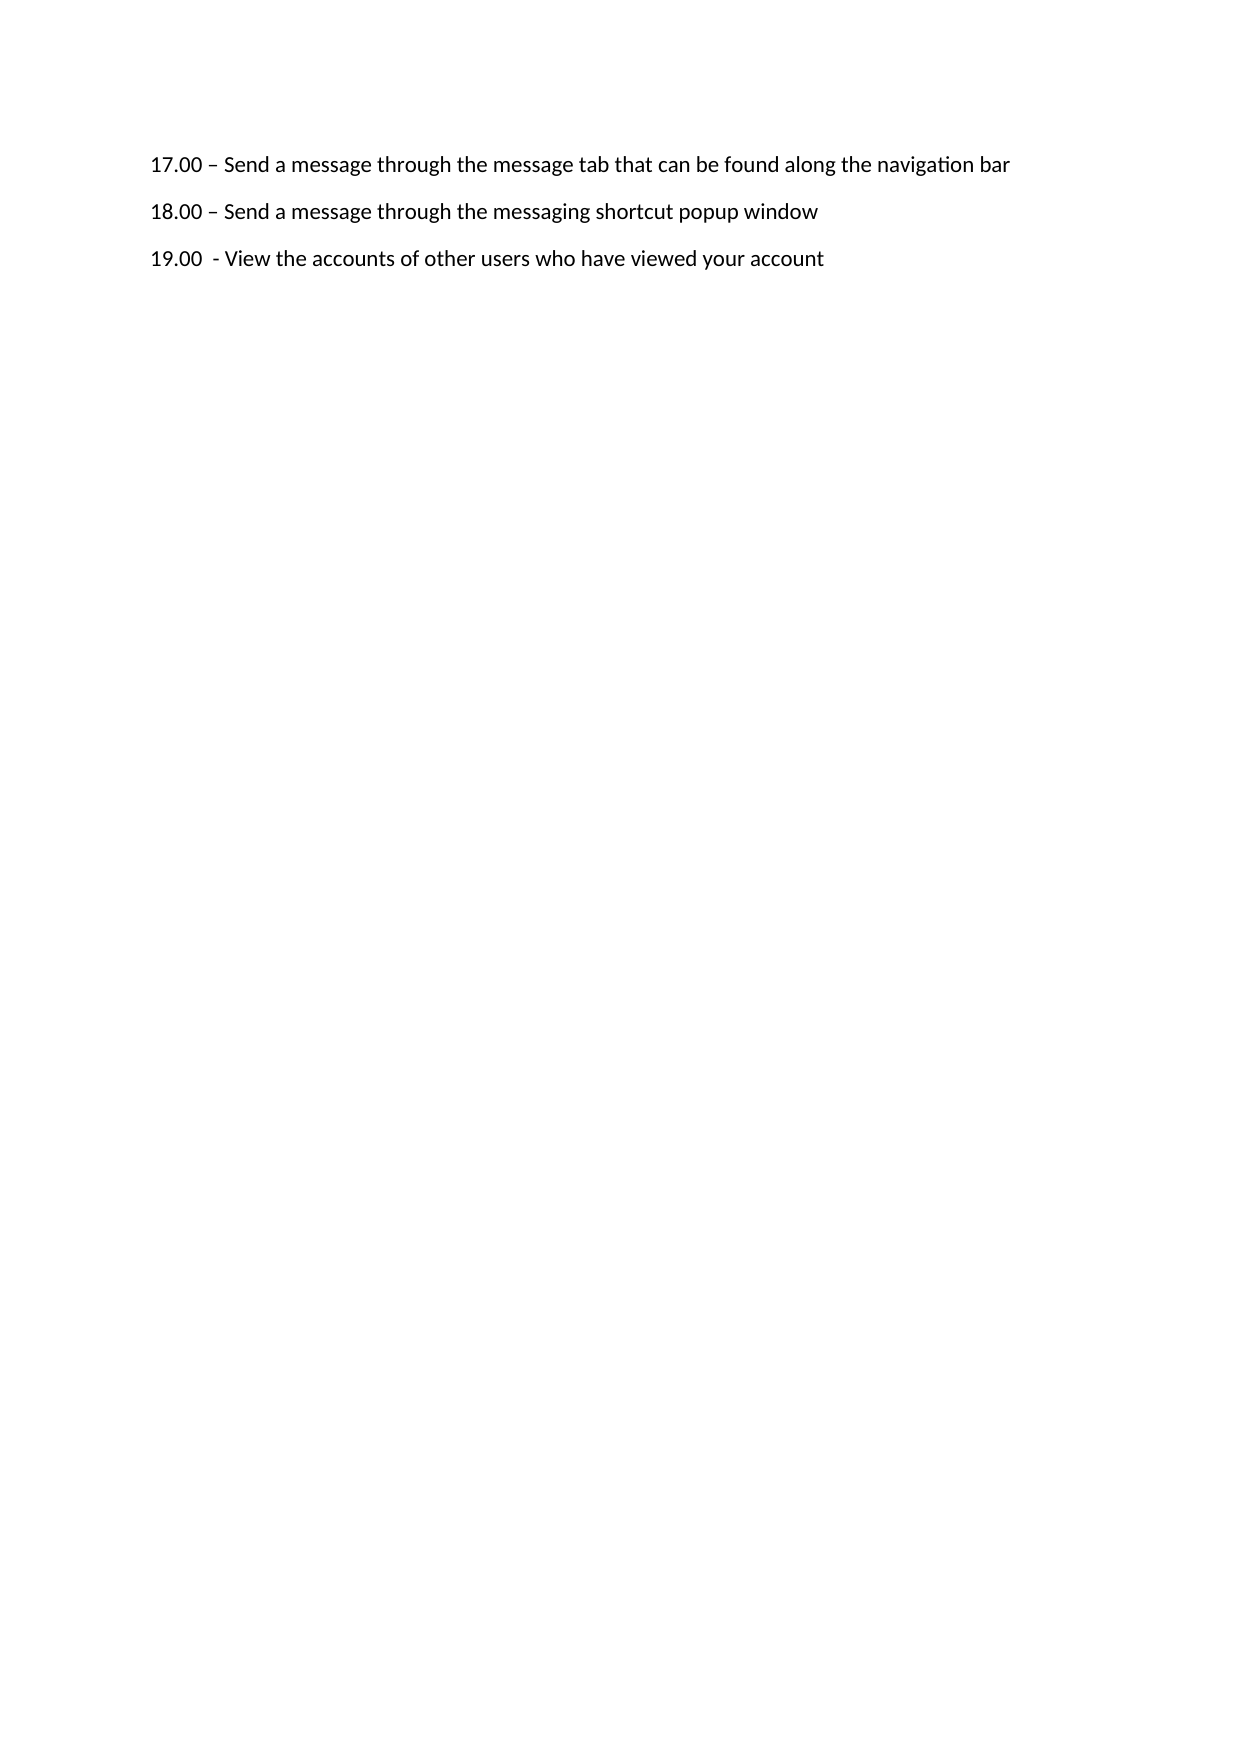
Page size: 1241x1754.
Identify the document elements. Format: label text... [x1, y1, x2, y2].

text 18.00 – Send a message through the messaging shortcut popup window [150, 197, 1090, 225]
text 17.00 – Send a message through the message tab that can be found along the navigation bar [150, 150, 1090, 178]
text 19.00 - View the accounts of other users who have viewed your account [150, 244, 1090, 272]
